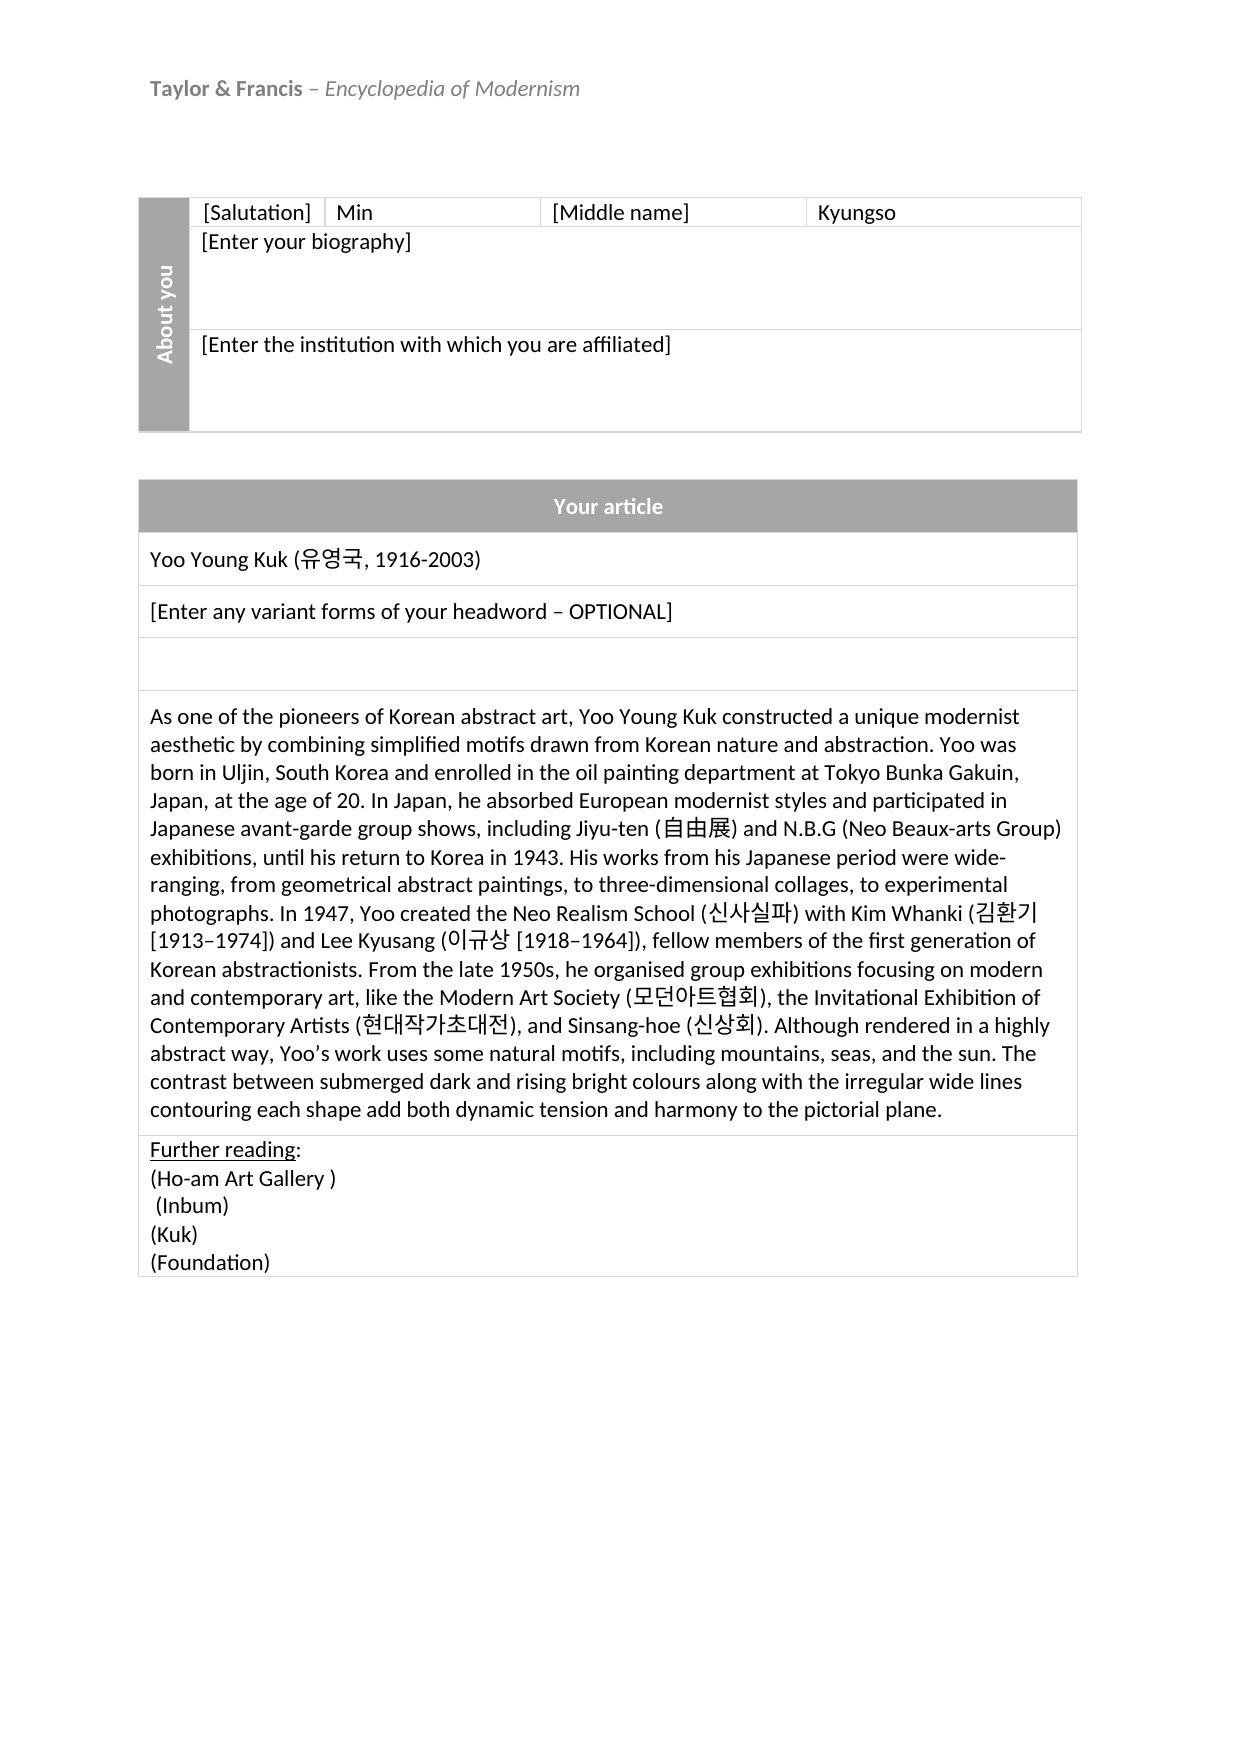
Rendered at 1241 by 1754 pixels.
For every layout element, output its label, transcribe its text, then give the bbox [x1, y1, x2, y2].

table_cell Further reading: [139, 1136, 1077, 1276]
table_header Your article [139, 480, 1077, 532]
table_header About you [139, 198, 189, 431]
